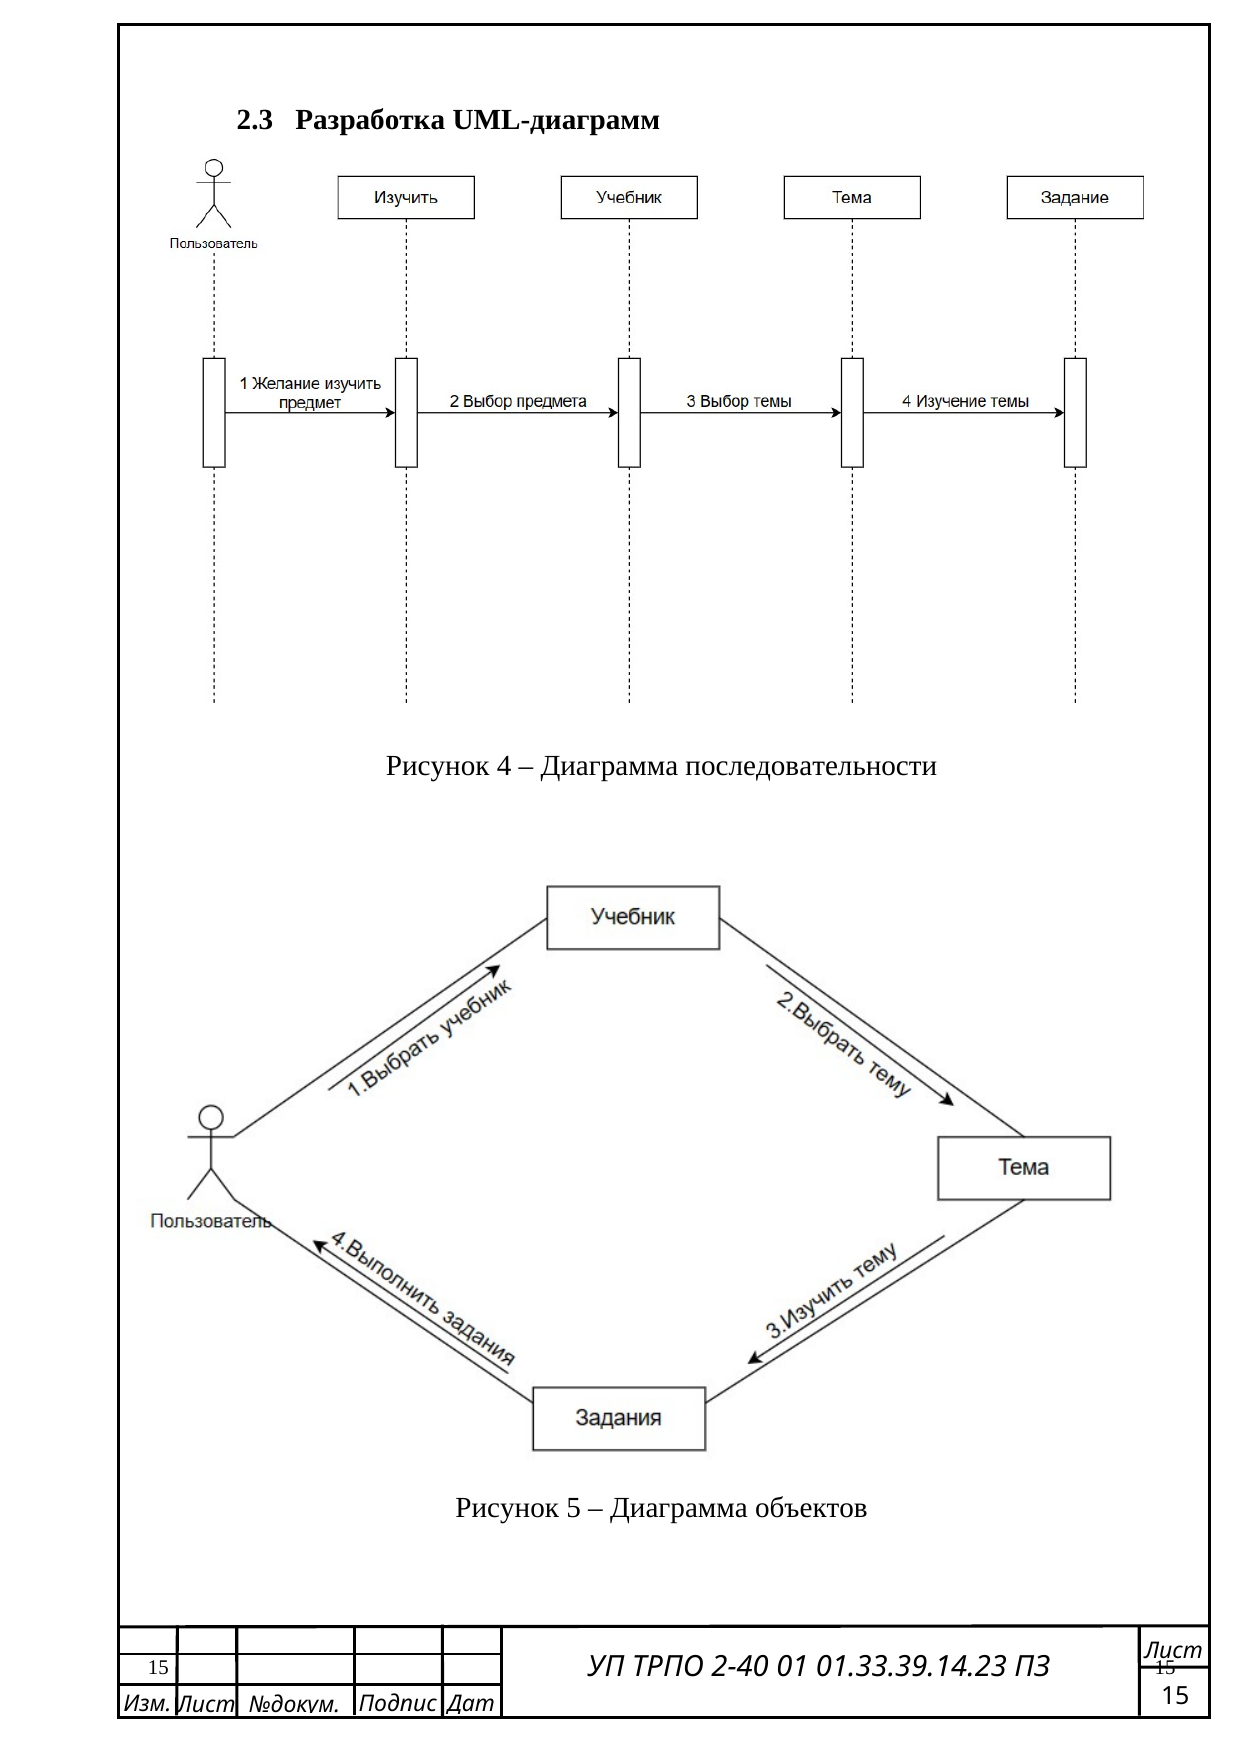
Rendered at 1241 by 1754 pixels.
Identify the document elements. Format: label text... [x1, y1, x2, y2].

list Разработка UML-диаграмм [148, 99, 1175, 137]
picture [155, 141, 1184, 746]
picture [135, 838, 1160, 1488]
